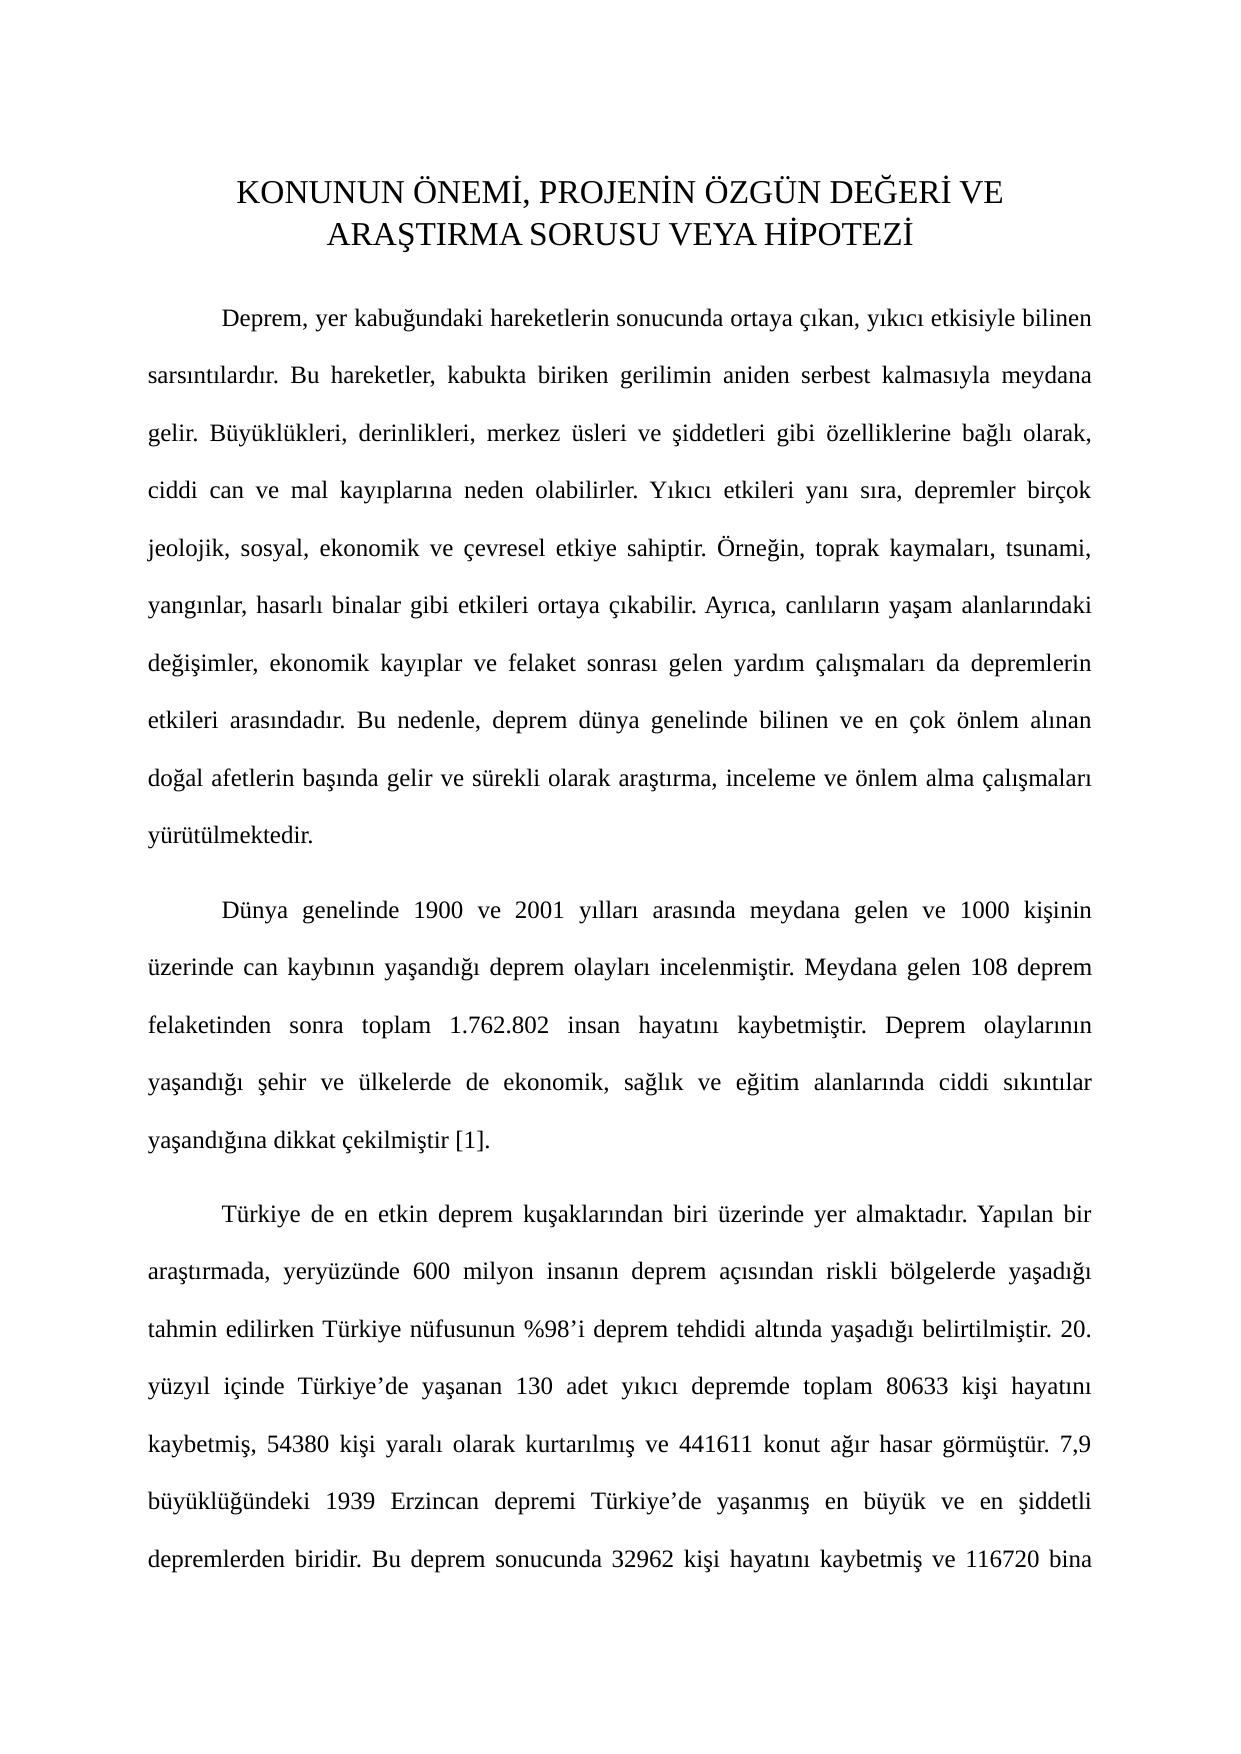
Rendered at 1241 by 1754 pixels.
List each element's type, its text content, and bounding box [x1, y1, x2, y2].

text Deprem, yer kabuğundaki hareketlerin sonucunda ortaya çıkan, yıkıcı etkisiyle bilinen sarsıntılardır. Bu hareketler, kabukta biriken gerilimin aniden serbest kalmasıyla meydana gelir. Büyüklükleri, derinlikleri, merkez üsleri ve şiddetleri gibi özelliklerine bağlı olarak, ciddi can ve mal kayıplarına neden olabilirler. Yıkıcı etkileri yanı sıra, depremler birçok jeolojik, sosyal, ekonomik ve çevresel etkiye sahiptir. Örneğin, toprak kaymaları, tsunami, yangınlar, hasarlı binalar gibi etkileri ortaya çıkabilir. Ayrıca, canlıların yaşam alanlarındaki değişimler, ekonomik kayıplar ve felaket sonrası gelen yardım çalışmaları da depremlerin etkileri arasındadır. Bu nedenle, deprem dünya genelinde bilinen ve en çok önlem alınan doğal afetlerin başında gelir ve sürekli olarak araştırma, inceleme ve önlem alma çalışmaları yürütülmektedir. [148, 303, 1093, 849]
text Dünya genelinde 1900 ve 2001 yılları arasında meydana gelen ve 1000 kişinin üzerinde can kaybının yaşandığı deprem olayları incelenmiştir. Meydana gelen 108 deprem felaketinden sonra toplam 1.762.802 insan hayatını kaybetmiştir. Deprem olaylarının yaşandığı şehir ve ülkelerde de ekonomik, sağlık ve eğitim alanlarında ciddi sıkıntılar yaşandığına dikkat çekilmiştir [1]. [148, 895, 1093, 1153]
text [148, 1199, 1093, 1573]
subtitle KONUNUN ÖNEMİ, PROJENİN ÖZGÜN DEĞERİ VE ARAŞTIRMA SORUSU VEYA HİPOTEZİ [148, 173, 1093, 252]
